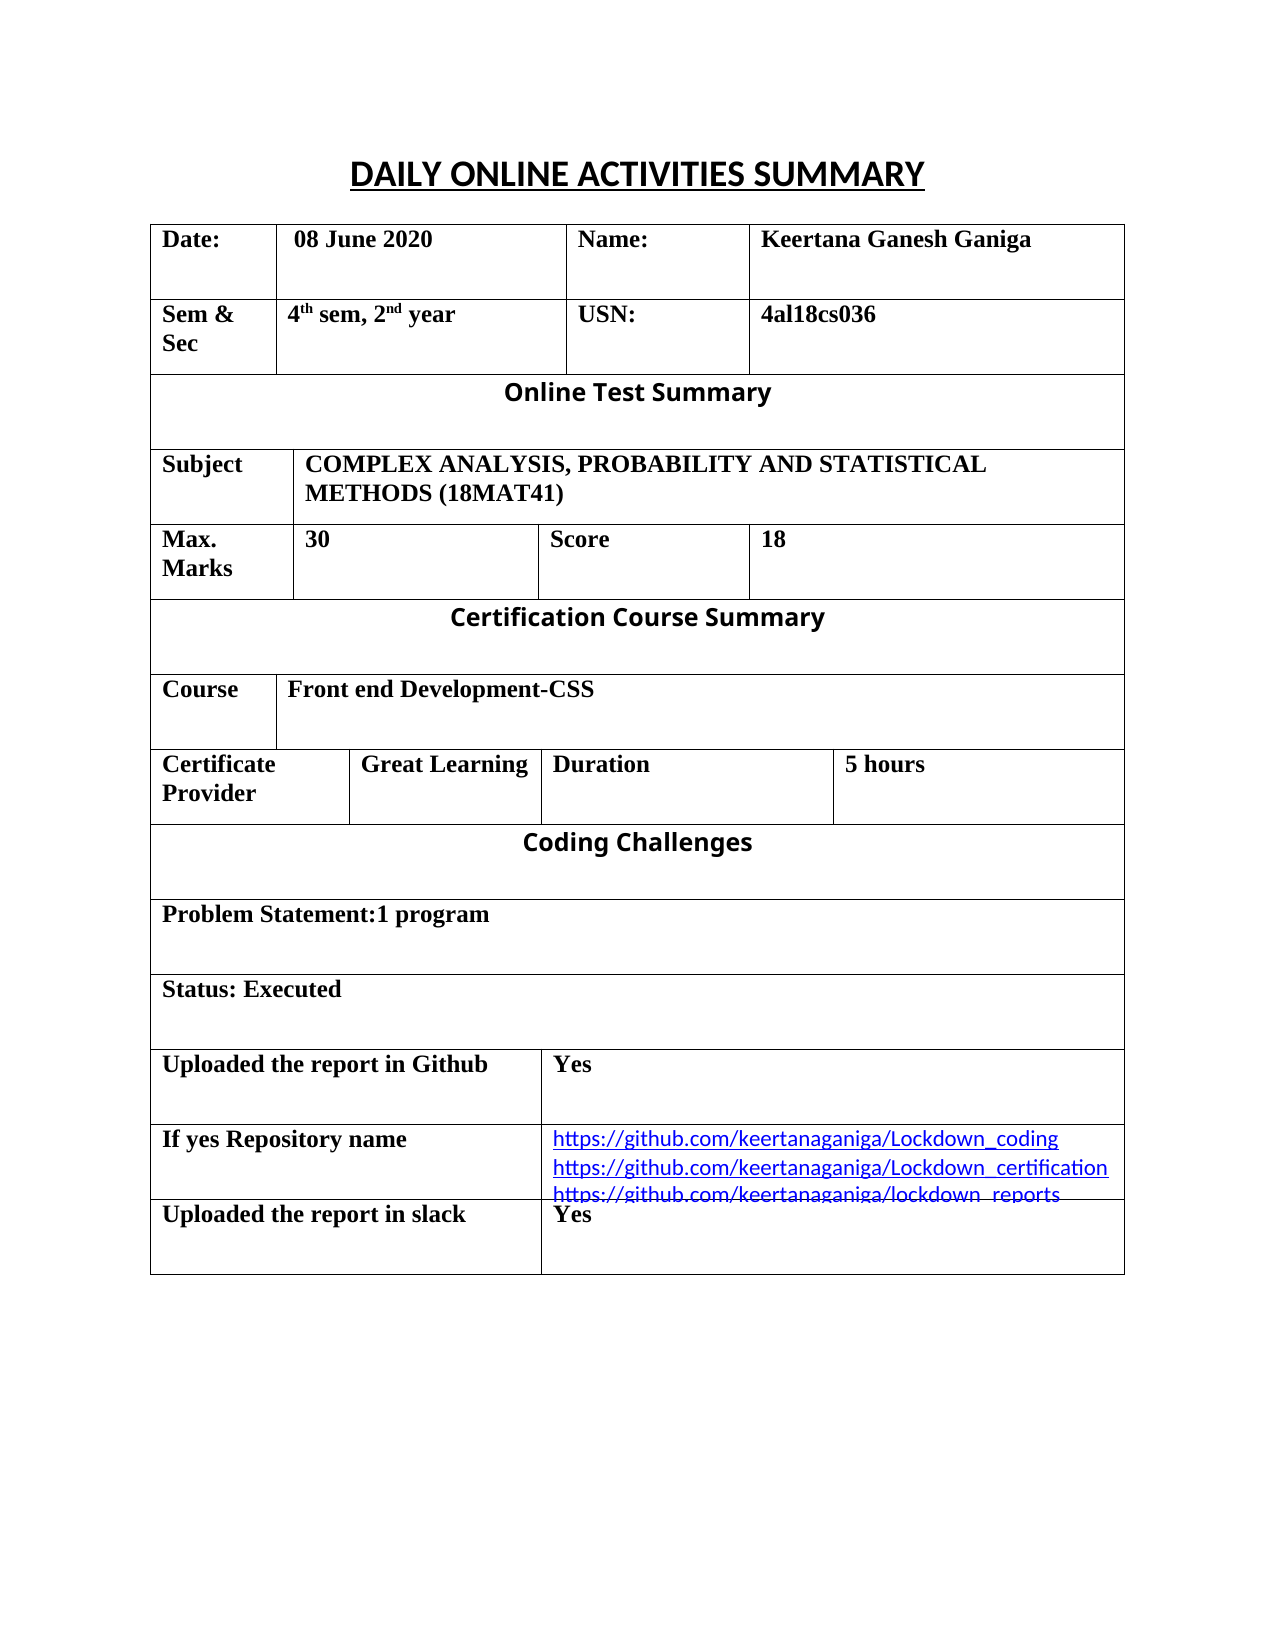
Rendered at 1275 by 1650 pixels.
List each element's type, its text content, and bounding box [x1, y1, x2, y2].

table_cell Status: Executed [151, 975, 1124, 1048]
text DAILY ONLINE ACTIVITIES SUMMARY [150, 150, 1125, 196]
table_cell Great Learning [350, 750, 541, 823]
table_cell Front end Development-CSS [277, 675, 1124, 748]
table_cell Score [539, 525, 749, 598]
table_cell Course [151, 675, 276, 748]
table_cell Subject [151, 450, 293, 523]
table_header Keertana Ganesh Ganiga [750, 225, 1124, 298]
table_cell Sem & Sec [151, 300, 276, 373]
table_cell 4th sem, 2nd year [277, 300, 566, 373]
table_cell Duration [542, 750, 833, 823]
table_cell COMPLEX ANALYSIS, PROBABILITY AND STATISTICAL METHODS (18MAT41) [294, 450, 1124, 523]
table_cell USN: [567, 300, 749, 373]
table_cell Online Test Summary [151, 375, 1124, 448]
table_cell Coding Challenges [151, 825, 1124, 898]
table_cell Problem Statement:1 program [151, 900, 1124, 973]
table_cell 30 [294, 525, 538, 598]
table_cell Certification Course Summary [151, 600, 1124, 673]
table_cell Uploaded the report in Github [151, 1050, 541, 1123]
table_cell Yes [542, 1200, 1124, 1273]
table_cell 18 [750, 525, 1124, 598]
table_cell 5 hours [834, 750, 1124, 823]
table_cell If yes Repository name [151, 1125, 541, 1198]
table_cell https://github.com/keertanaganiga/Lockdown_coding https://github.com/keertanaganiga/Lockdown_certification https://github.com/keertanaganiga/lockdown_reports [542, 1125, 1124, 1198]
table_cell Yes [542, 1050, 1124, 1123]
table_cell Max. Marks [151, 525, 293, 598]
table_header 08 June 2020 [277, 225, 566, 298]
table_header Name: [567, 225, 749, 298]
table_cell Certificate Provider [151, 750, 349, 823]
table_cell Uploaded the report in slack [151, 1200, 541, 1273]
table_cell 4al18cs036 [750, 300, 1124, 373]
table_header Date: [151, 225, 276, 298]
